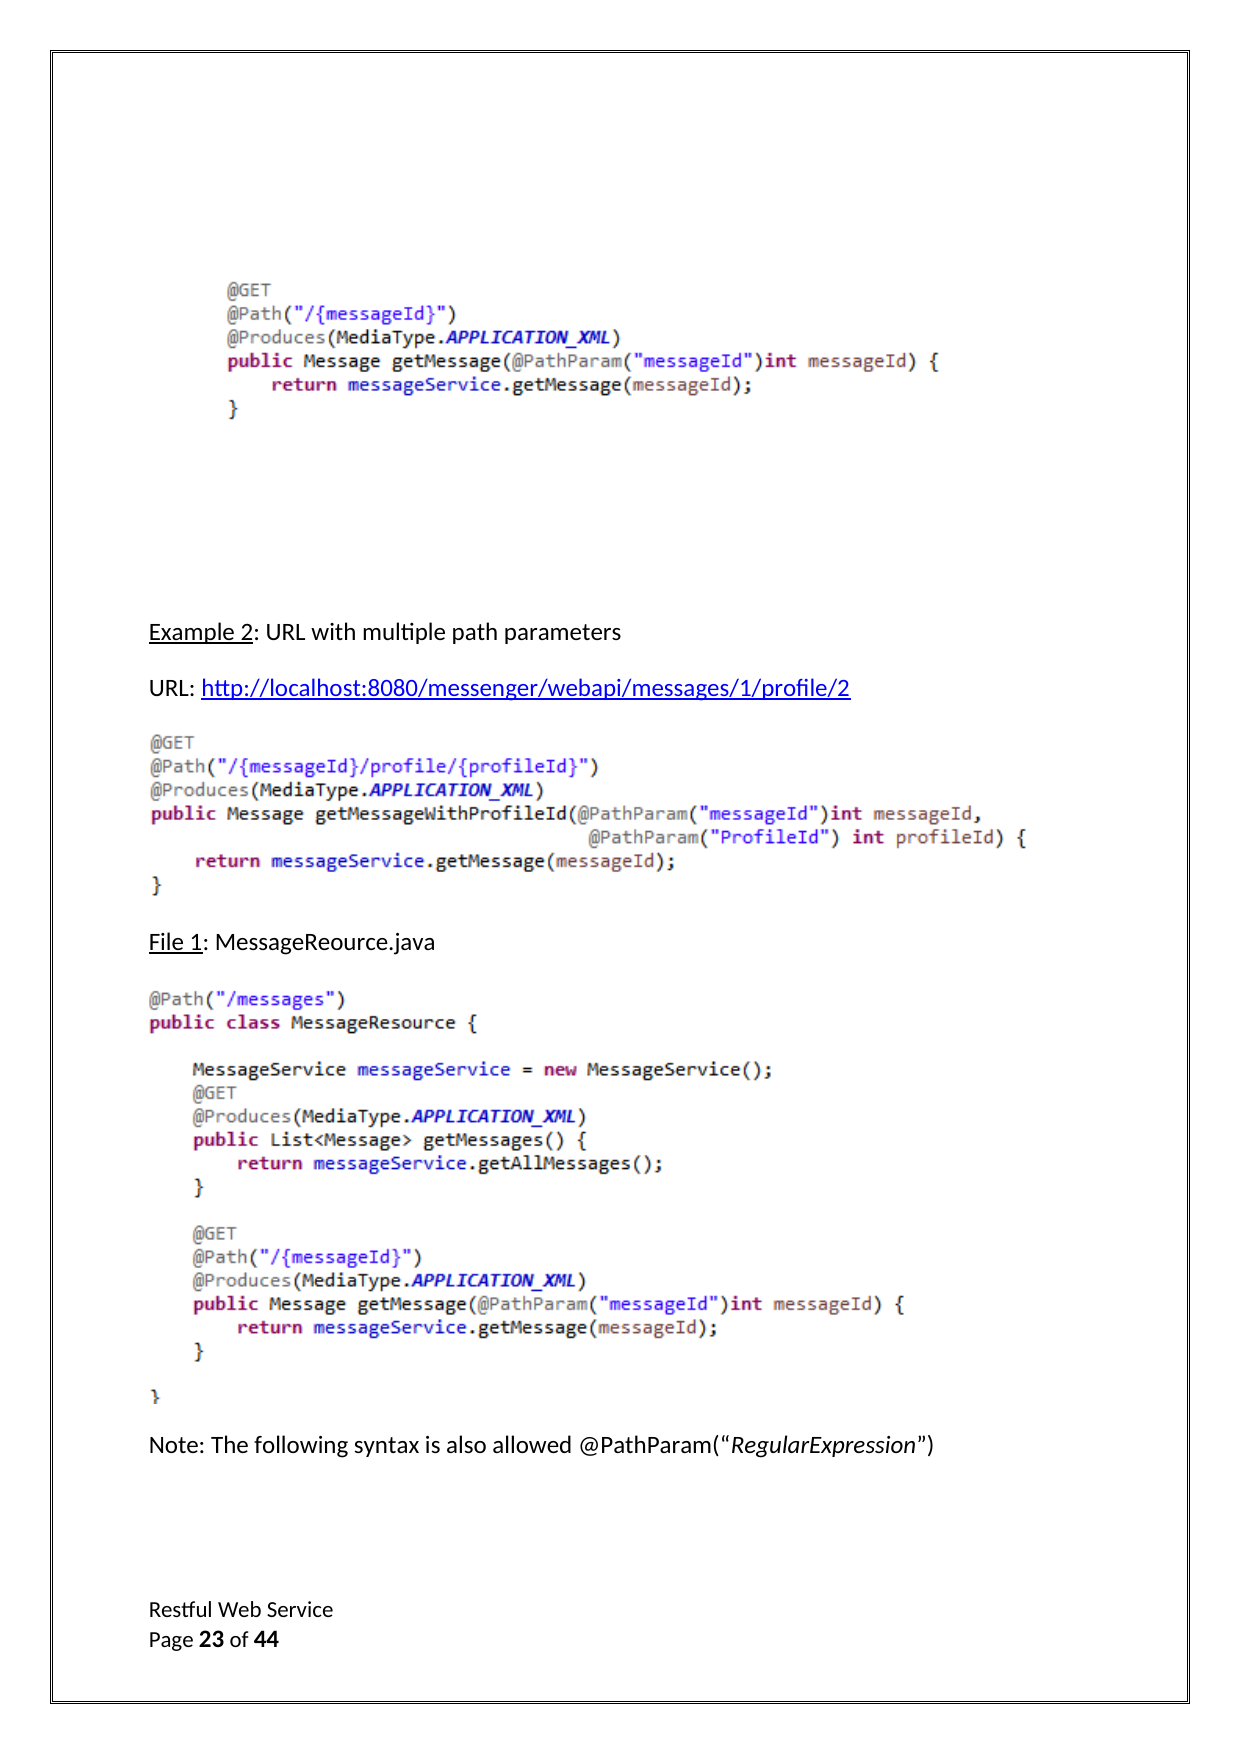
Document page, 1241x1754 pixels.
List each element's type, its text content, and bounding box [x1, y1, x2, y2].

text Note: The following syntax is also allowed @PathParam(“RegularExpression”) [148, 1429, 1092, 1459]
picture [148, 982, 907, 1404]
picture [223, 276, 943, 424]
text URL: http://localhost:8080/messenger/webapi/messages/1/profile/2 [148, 672, 1092, 703]
text File 1: MessageReource.java [148, 926, 1092, 957]
text Example 2: URL with multiple path parameters [148, 616, 1092, 647]
picture [148, 727, 1032, 902]
